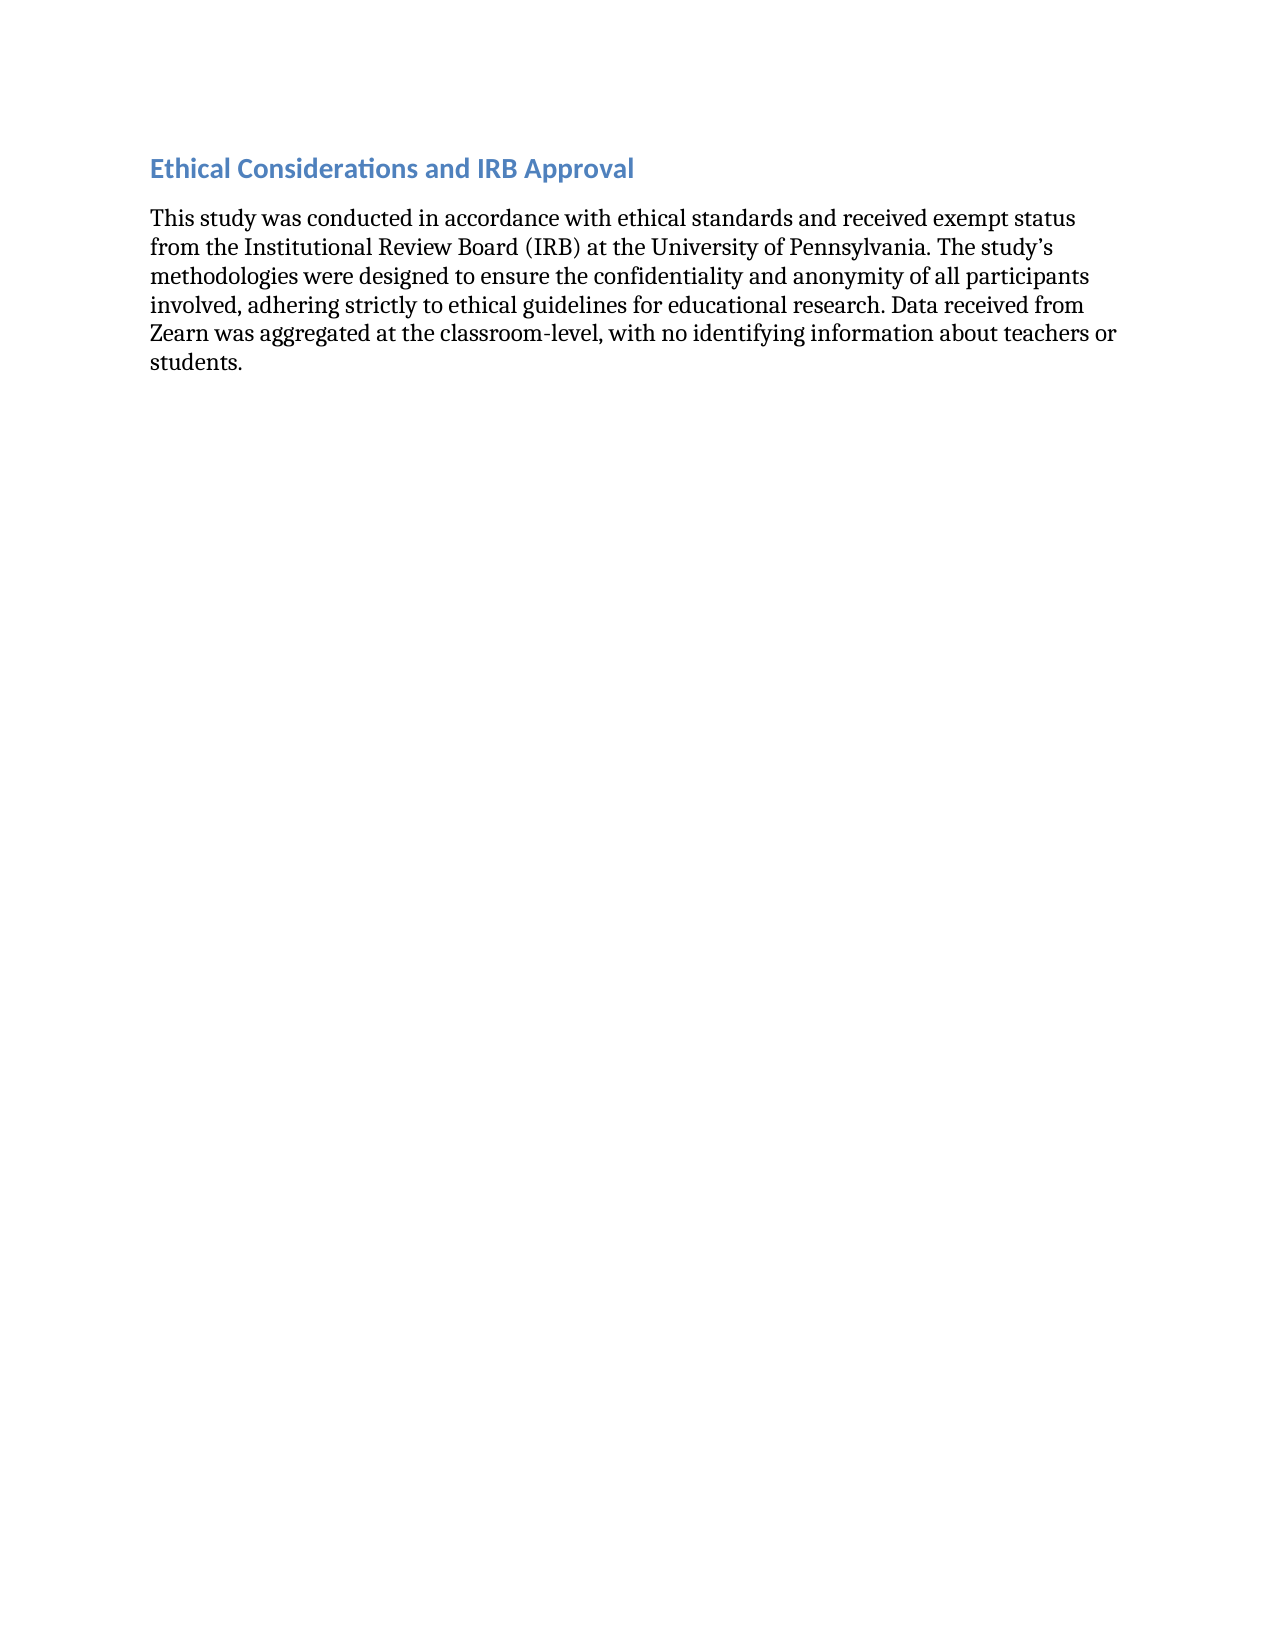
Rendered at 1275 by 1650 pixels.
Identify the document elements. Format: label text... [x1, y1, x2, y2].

subtitle Ethical Considerations and IRB Approval [150, 150, 1125, 186]
